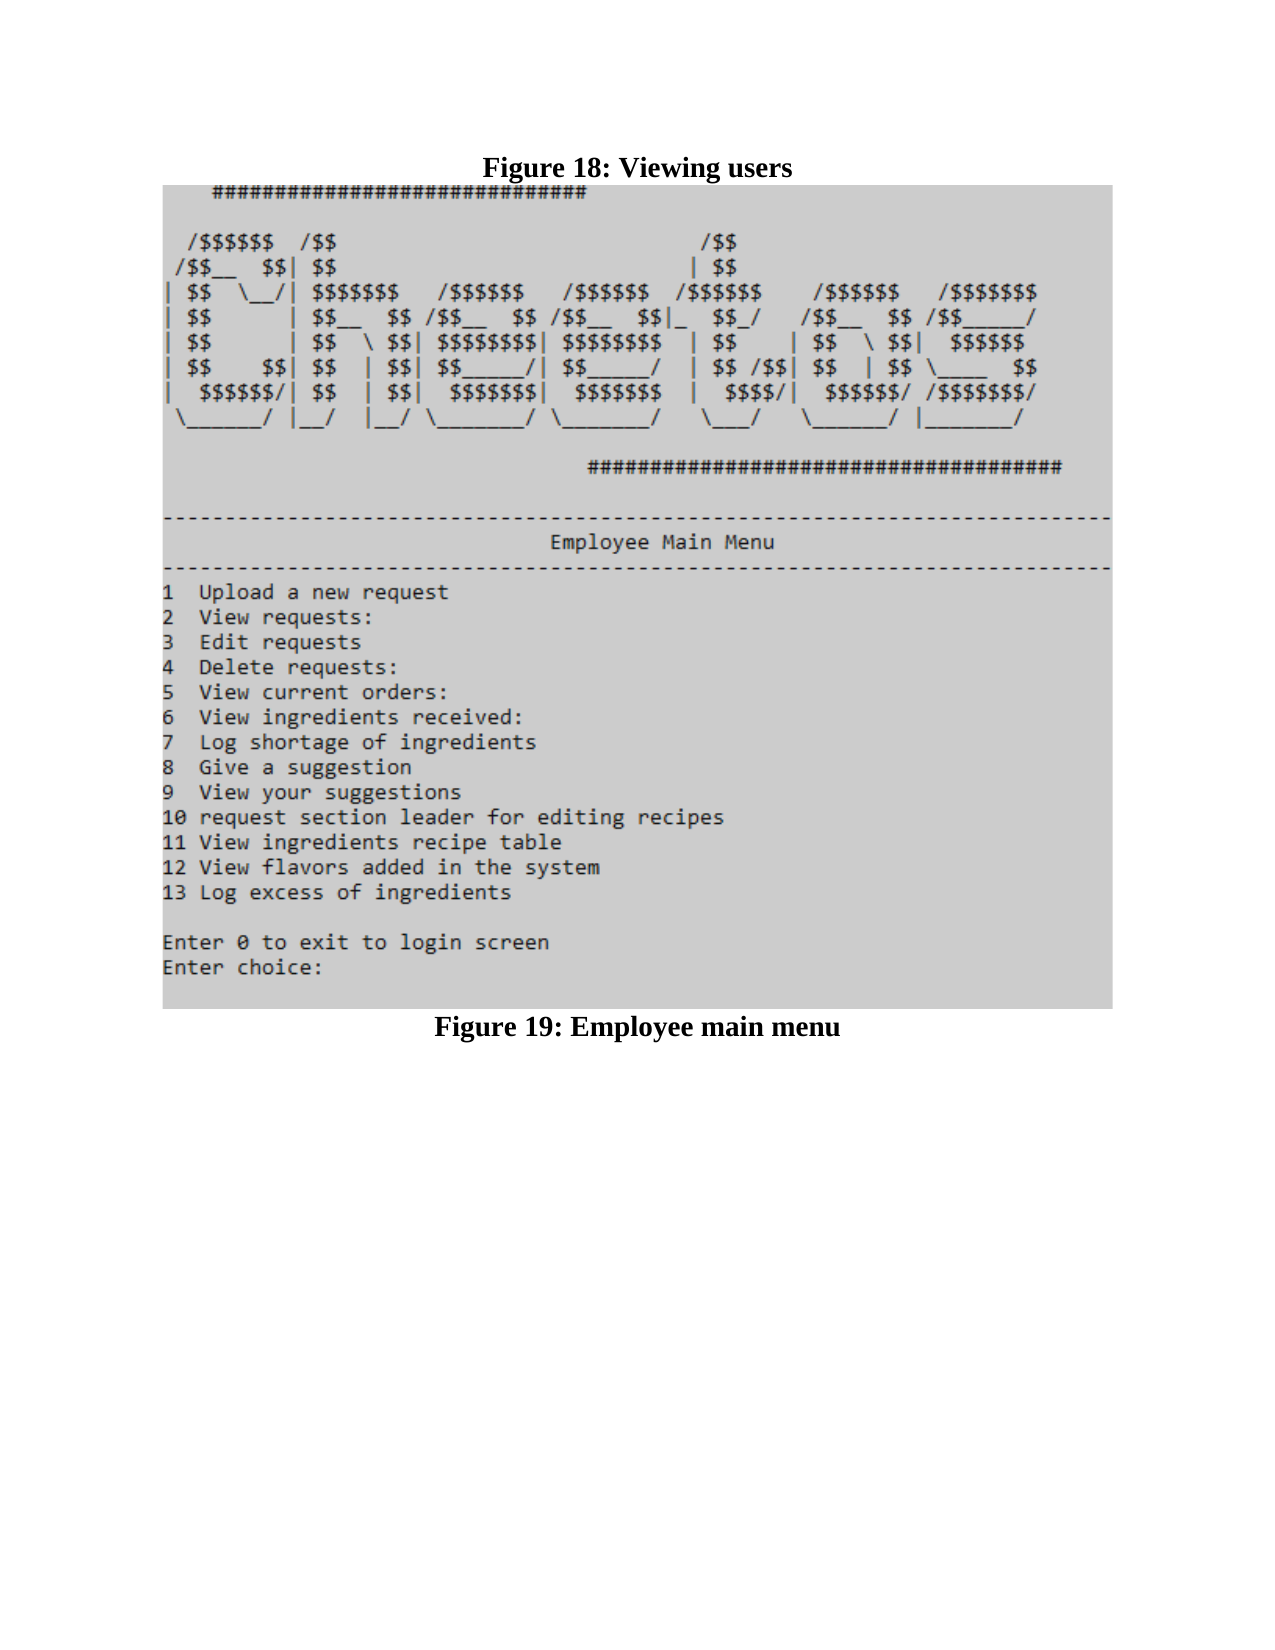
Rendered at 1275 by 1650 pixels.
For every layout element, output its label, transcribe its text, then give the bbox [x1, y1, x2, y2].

subtitle Figure 18: Viewing users [150, 150, 1125, 183]
picture [162, 185, 1113, 1009]
